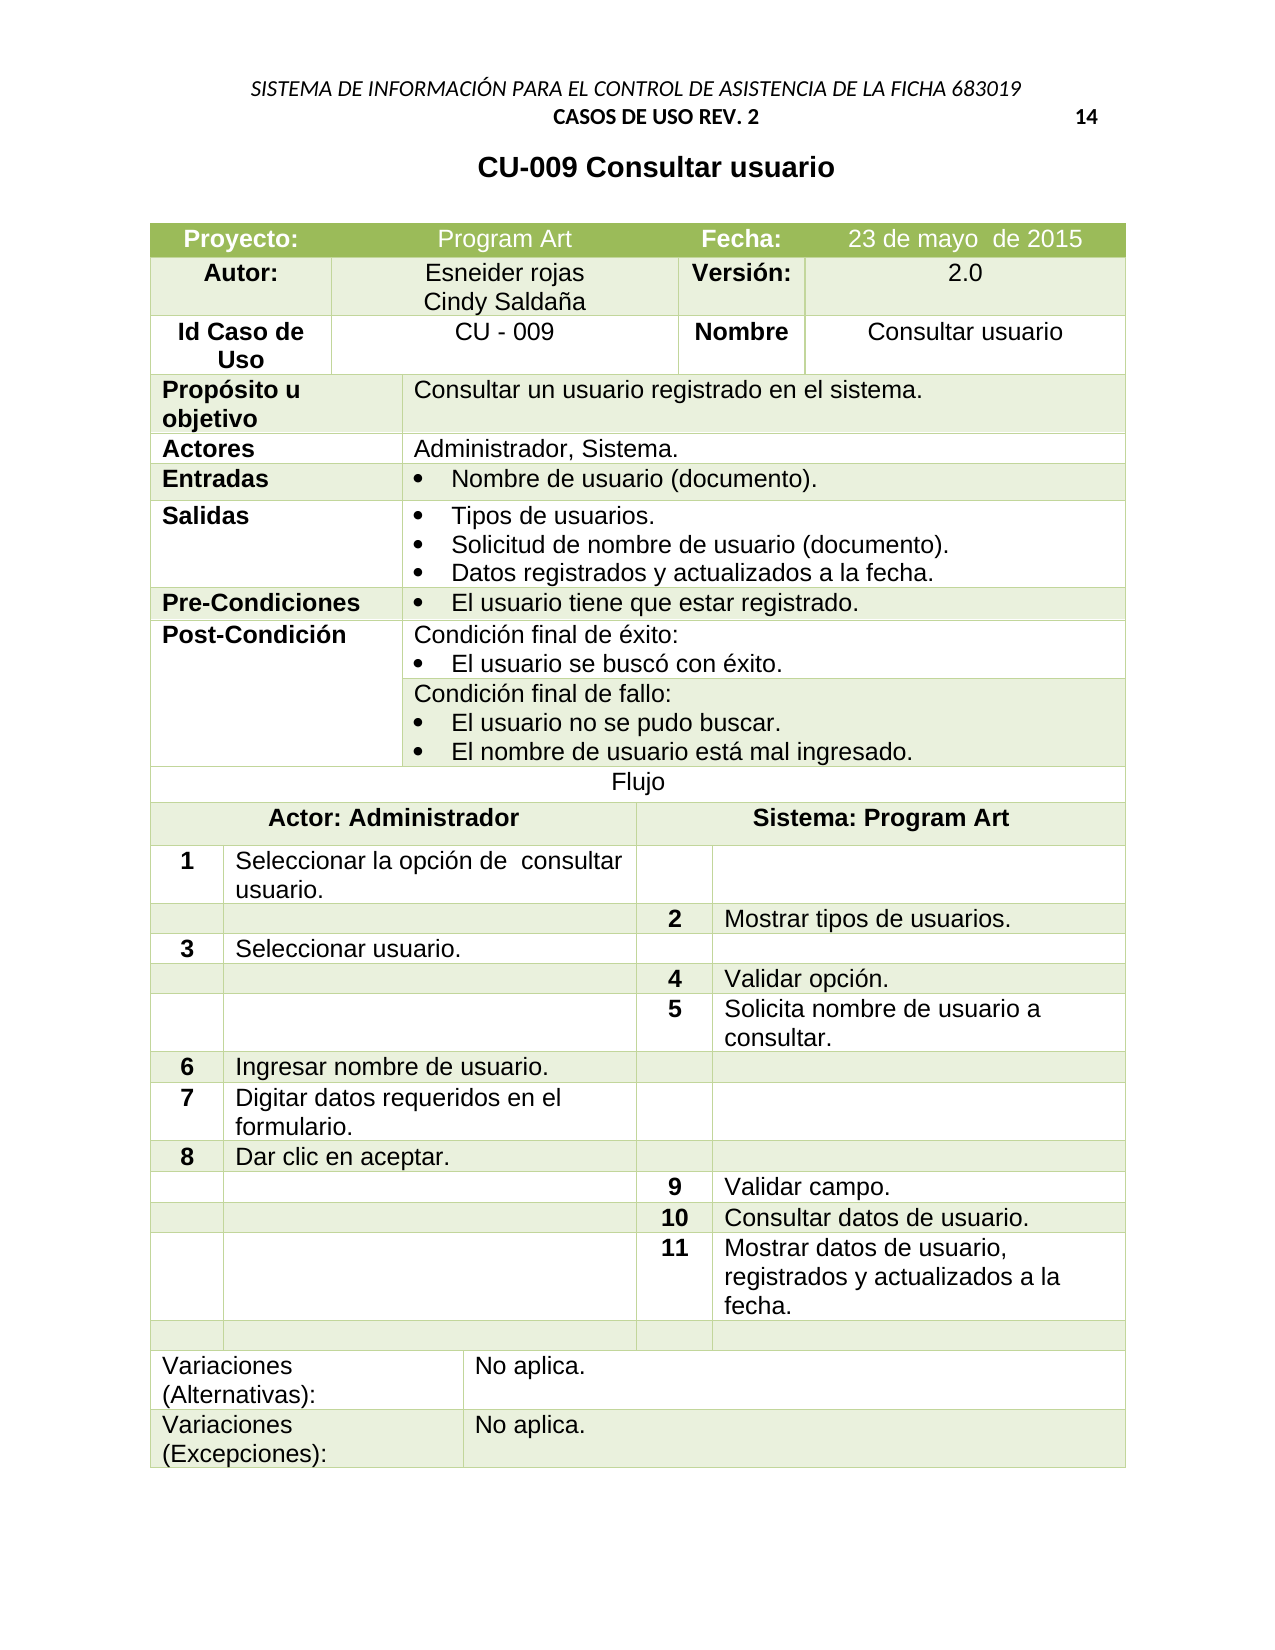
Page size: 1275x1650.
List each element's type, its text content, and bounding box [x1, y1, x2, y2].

table_cell [224, 904, 636, 933]
table_cell Consultar usuario [806, 316, 1125, 374]
table_cell Seleccionar usuario. [224, 934, 636, 963]
table_cell 1 [151, 846, 223, 903]
table_cell 9 [637, 1172, 712, 1202]
table_cell Nombre de usuario (documento). [403, 464, 1125, 500]
table_cell 10 [637, 1203, 712, 1232]
table_cell Seleccionar la opción de consultar usuario. [224, 846, 636, 903]
table_cell [151, 1203, 223, 1232]
table_cell 6 [151, 1052, 223, 1082]
table_cell Validar campo. [713, 1172, 1125, 1202]
table_cell Propósito u objetivo [151, 375, 402, 432]
table_cell [224, 1233, 636, 1319]
table_cell CU - 009 [332, 316, 678, 374]
table_cell Variaciones (Alternativas): [151, 1351, 463, 1409]
table_cell Entradas [151, 464, 402, 500]
table_cell 2 [637, 904, 712, 933]
table_cell Sistema: Program Art [637, 803, 1125, 845]
table_cell [637, 846, 712, 903]
table_cell Solicita nombre de usuario a consultar. [713, 994, 1125, 1051]
table_cell [637, 1321, 712, 1350]
table_cell [713, 1321, 1125, 1350]
table_cell Salidas [151, 501, 402, 587]
table_cell [151, 964, 223, 993]
table_cell Autor: [151, 258, 331, 315]
table_cell Actores [151, 434, 402, 463]
table_cell Actor: Administrador [151, 803, 636, 845]
table_cell Post-Condición [151, 621, 402, 766]
table_cell [637, 1083, 712, 1140]
table_cell [637, 934, 712, 963]
table_cell Nombre [679, 316, 804, 374]
table_cell Tipos de usuarios. Solicitud de nombre de usuario (documento). Datos registrados y actualizados a la fecha. [403, 501, 1125, 587]
table_cell 4 [637, 964, 712, 993]
table_cell [151, 1172, 223, 1202]
table_cell 3 [151, 934, 223, 963]
table_cell Condición final de éxito: El usuario se buscó con éxito. [403, 621, 1125, 678]
table_cell Consultar un usuario registrado en el sistema. [403, 375, 1125, 432]
table_cell Variaciones (Excepciones): [151, 1410, 463, 1467]
table_cell [151, 1233, 223, 1319]
table_cell Versión: [679, 258, 804, 315]
table_cell Id Caso de Uso [151, 316, 331, 374]
table_cell [224, 994, 636, 1051]
subtitle CU-009 Consultar usuario [187, 150, 1125, 183]
table_cell 11 [637, 1233, 712, 1319]
table_cell [713, 1052, 1125, 1082]
table_cell [151, 994, 223, 1051]
table_cell 8 [151, 1141, 223, 1171]
table_cell [224, 1321, 636, 1350]
table_cell Mostrar tipos de usuarios. [713, 904, 1125, 933]
table_cell 5 [637, 994, 712, 1051]
table_cell [713, 1083, 1125, 1140]
table_cell [637, 1052, 712, 1082]
table_cell No aplica. [464, 1351, 1125, 1409]
table_cell [713, 846, 1125, 903]
table_cell [224, 1172, 636, 1202]
table_cell Mostrar datos de usuario, registrados y actualizados a la fecha. [713, 1233, 1125, 1319]
table_header Program Art [332, 224, 678, 257]
table_cell 7 [151, 1083, 223, 1140]
table_cell [713, 1141, 1125, 1171]
table_cell Pre-Condiciones [151, 588, 402, 619]
table_cell No aplica. [464, 1410, 1125, 1467]
table_cell [151, 904, 223, 933]
table_cell [713, 934, 1125, 963]
table_cell Esneider rojas Cindy Saldaña [332, 258, 678, 315]
table_cell [224, 964, 636, 993]
table_header Fecha: [679, 224, 804, 257]
table_cell Flujo [151, 767, 1125, 802]
table_cell 2.0 [806, 258, 1125, 315]
table_cell Ingresar nombre de usuario. [224, 1052, 636, 1082]
table_cell Validar opción. [713, 964, 1125, 993]
table_cell Dar clic en aceptar. [224, 1141, 636, 1171]
table_cell Consultar datos de usuario. [713, 1203, 1125, 1232]
table_cell [637, 1141, 712, 1171]
table_header Proyecto: [151, 224, 331, 257]
table_cell Administrador, Sistema. [403, 434, 1125, 463]
table_cell Condición final de fallo: El usuario no se pudo buscar. El nombre de usuario está mal ingresado. [403, 679, 1125, 766]
table_cell Digitar datos requeridos en el formulario. [224, 1083, 636, 1140]
table_header 23 de mayo de 2015 [806, 224, 1125, 257]
table_cell [151, 1321, 223, 1350]
table_cell [224, 1203, 636, 1232]
table_cell El usuario tiene que estar registrado. [403, 588, 1125, 619]
